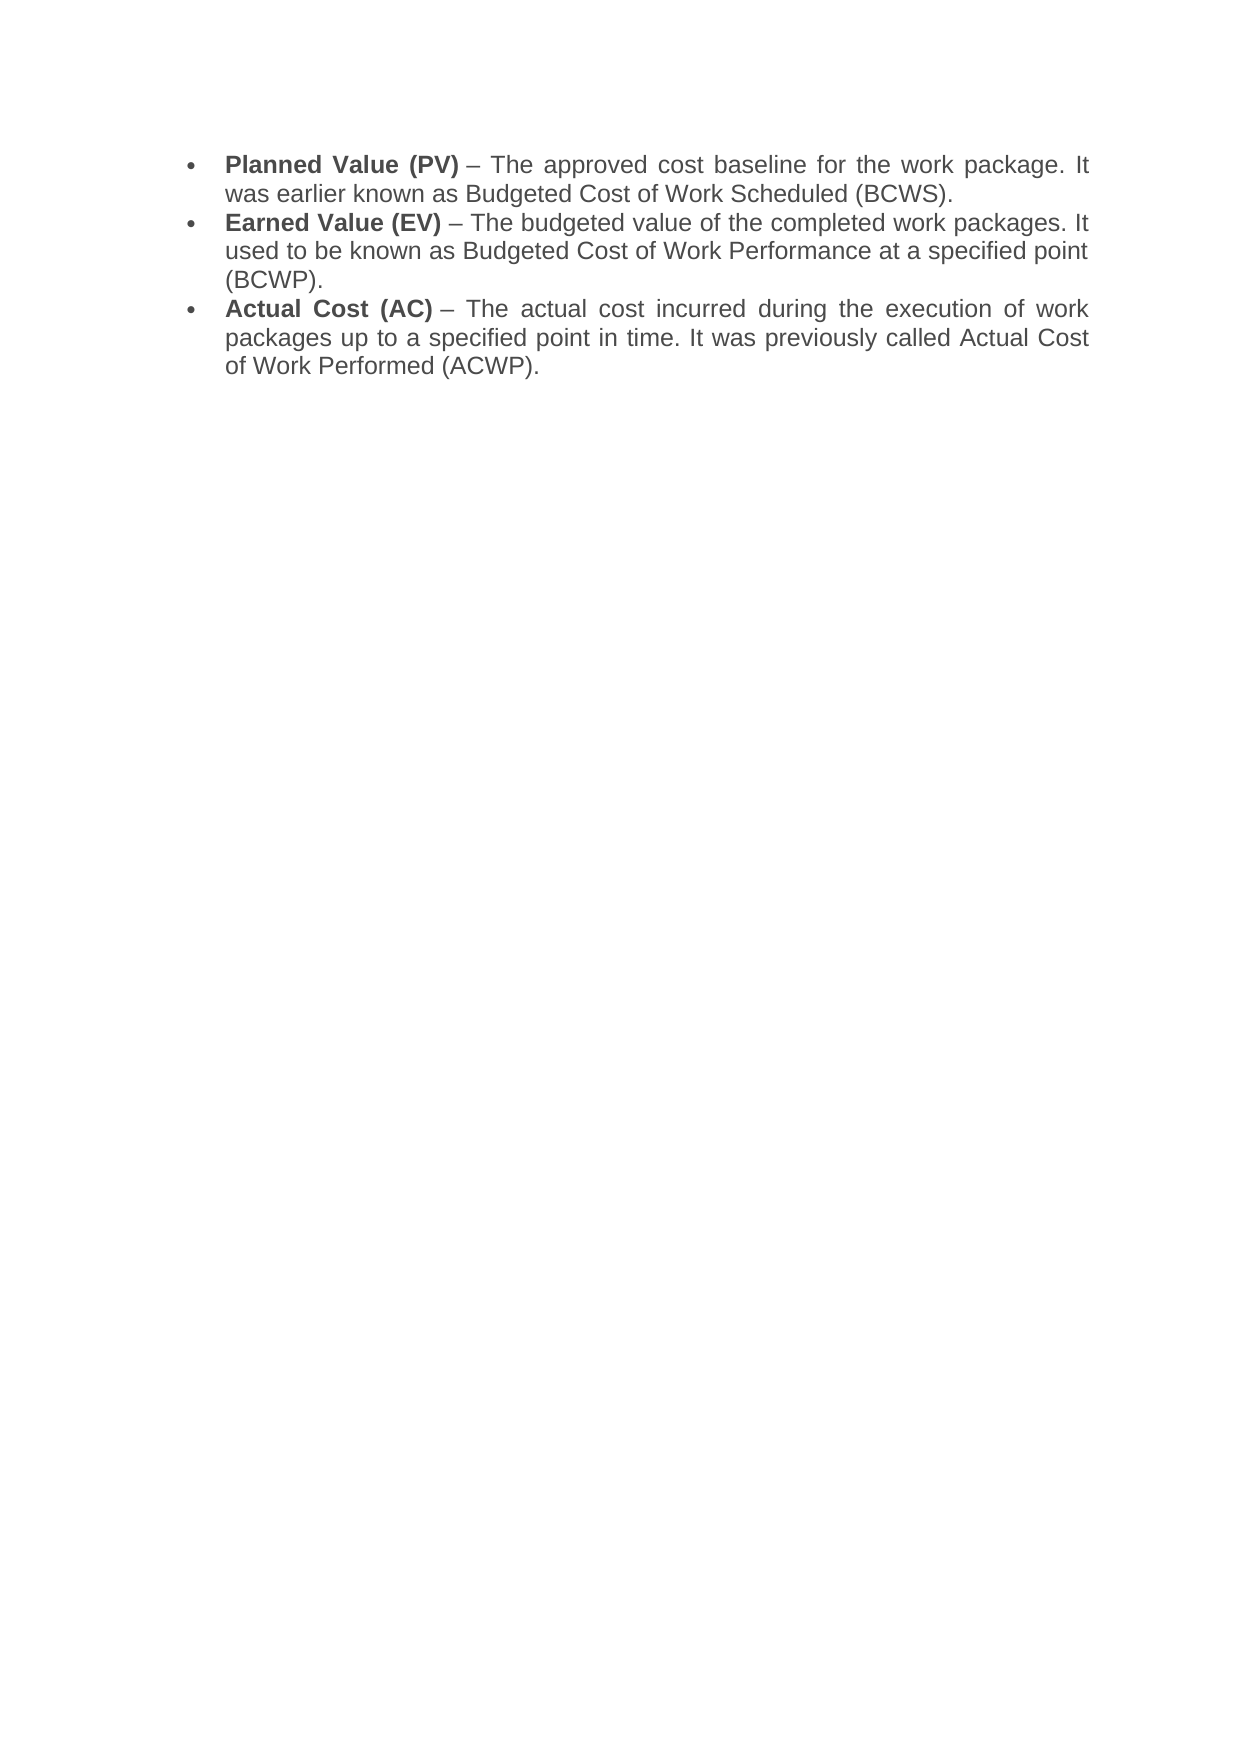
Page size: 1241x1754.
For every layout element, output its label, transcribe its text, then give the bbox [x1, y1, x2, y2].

list Actual Cost (AC) – The actual cost incurred during the execution of work packages up to a specified point in time. It was previously called Actual Cost of Work Performed (ACWP). [187, 294, 1090, 380]
list Planned Value (PV) – The approved cost baseline for the work package. It was earlier known as Budgeted Cost of Work Scheduled (BCWS). [187, 150, 1090, 207]
list Earned Value (EV) – The budgeted value of the completed work packages. It used to be known as Budgeted Cost of Work Performance at a specified point (BCWP). [187, 207, 1090, 294]
